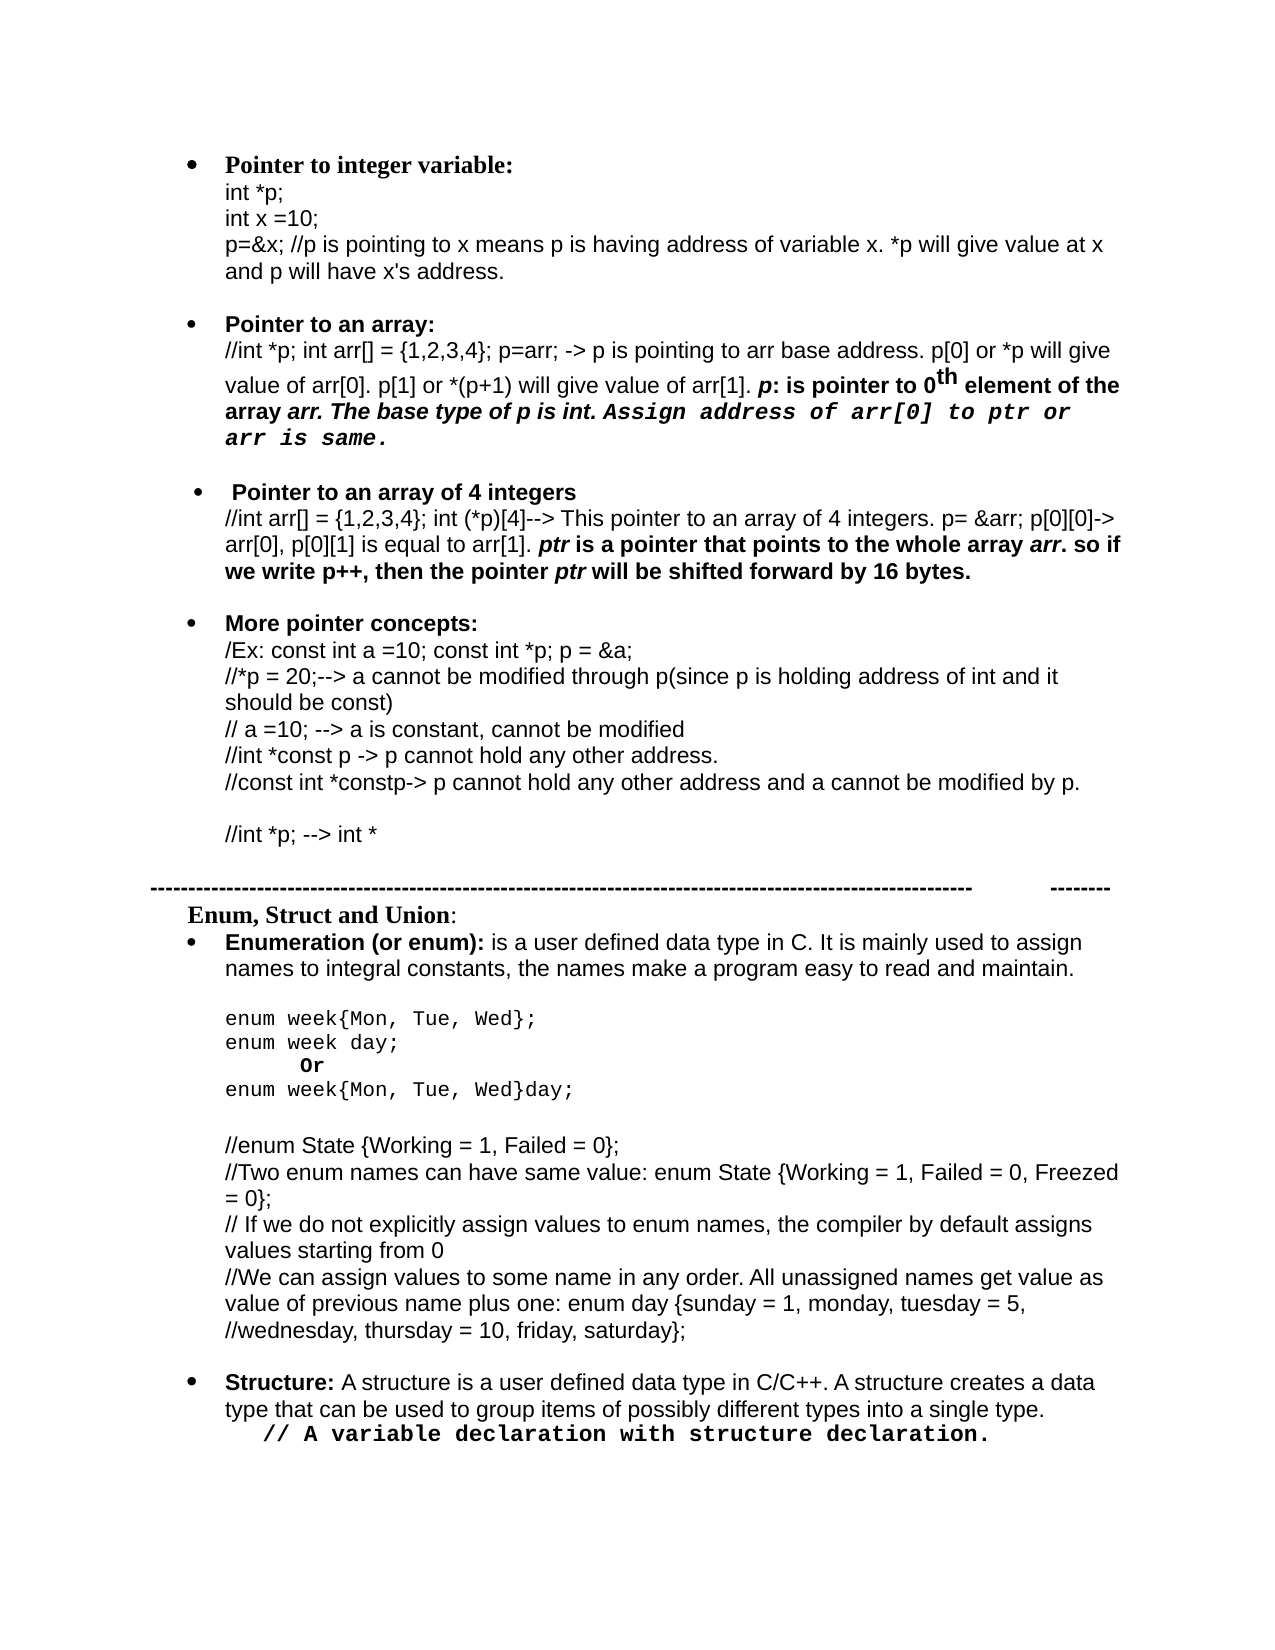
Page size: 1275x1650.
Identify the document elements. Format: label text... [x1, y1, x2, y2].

list Pointer to an array of 4 integers [194, 478, 1125, 505]
text Enum, Struct and Union: [150, 900, 1125, 929]
list Enumeration (or enum): is a user defined data type in C. It is mainly used to assign names to integral constants, the names make a program easy to read and maintain. [187, 929, 1125, 982]
list More pointer concepts: [187, 610, 1125, 637]
text //*p = 20;--> a cannot be modified through p(since p is holding address of int and it should be const) [150, 663, 1125, 716]
text //const int *constp-> p cannot hold any other address and a cannot be modified by p. [150, 768, 1125, 795]
list Pointer to an array: [187, 311, 1125, 337]
text enum week day; [150, 1032, 1125, 1055]
text // A variable declaration with structure declaration. [262, 1422, 1125, 1448]
text //int *const p -> p cannot hold any other address. [150, 742, 1125, 768]
text //int *p; --> int * [150, 821, 1125, 847]
text //int *p; int arr[] = {1,2,3,4}; p=arr; -> p is pointing to arr base address. p[0] or *p will give value of arr[0]. p[1] or *(p+1) will give value of arr[1]. p: is pointer to 0th element of the array arr. The base type of p is int. Assign address of arr[0] to ptr or arr is same. [150, 337, 1125, 452]
text ------------------------------------------------------------------------------------------------------------ -------- [150, 874, 1125, 900]
text int *p; [150, 179, 1125, 205]
text // a =10; --> a is constant, cannot be modified [150, 716, 1125, 742]
text enum week{Mon, Tue, Wed}; [150, 1008, 1125, 1032]
text Or [150, 1055, 1125, 1079]
text //int arr[] = {1,2,3,4}; int (*p)[4]--> This pointer to an array of 4 integers. p= &arr; p[0][0]-> arr[0], p[0][1] is equal to arr[1]. ptr is a pointer that points to the whole array arr. so if we write p++, then the pointer ptr will be shifted forward by 16 bytes. [150, 505, 1125, 584]
list Structure: A structure is a user defined data type in C/C++. A structure creates a data type that can be used to group items of possibly different types into a single type. [187, 1369, 1125, 1422]
text /Ex: const int a =10; const int *p; p = &a; [150, 637, 1125, 663]
text //We can assign values to some name in any order. All unassigned names get value as value of previous name plus one: enum day {sunday = 1, monday, tuesday = 5, [150, 1264, 1125, 1317]
text //Two enum names can have same value: enum State {Working = 1, Failed = 0, Freezed = 0}; [150, 1158, 1125, 1211]
text p=&x; //p is pointing to x means p is having address of variable x. *p will give value at x and p will have x's address. [150, 231, 1125, 284]
text int x =10; [150, 205, 1125, 231]
text enum week{Mon, Tue, Wed}day; [150, 1079, 1125, 1103]
text //wednesday, thursday = 10, friday, saturday}; [150, 1317, 1125, 1343]
text //enum State {Working = 1, Failed = 0}; [150, 1132, 1125, 1158]
list Pointer to integer variable: [187, 150, 1125, 179]
text // If we do not explicitly assign values to enum names, the compiler by default assigns values starting from 0 [150, 1211, 1125, 1264]
